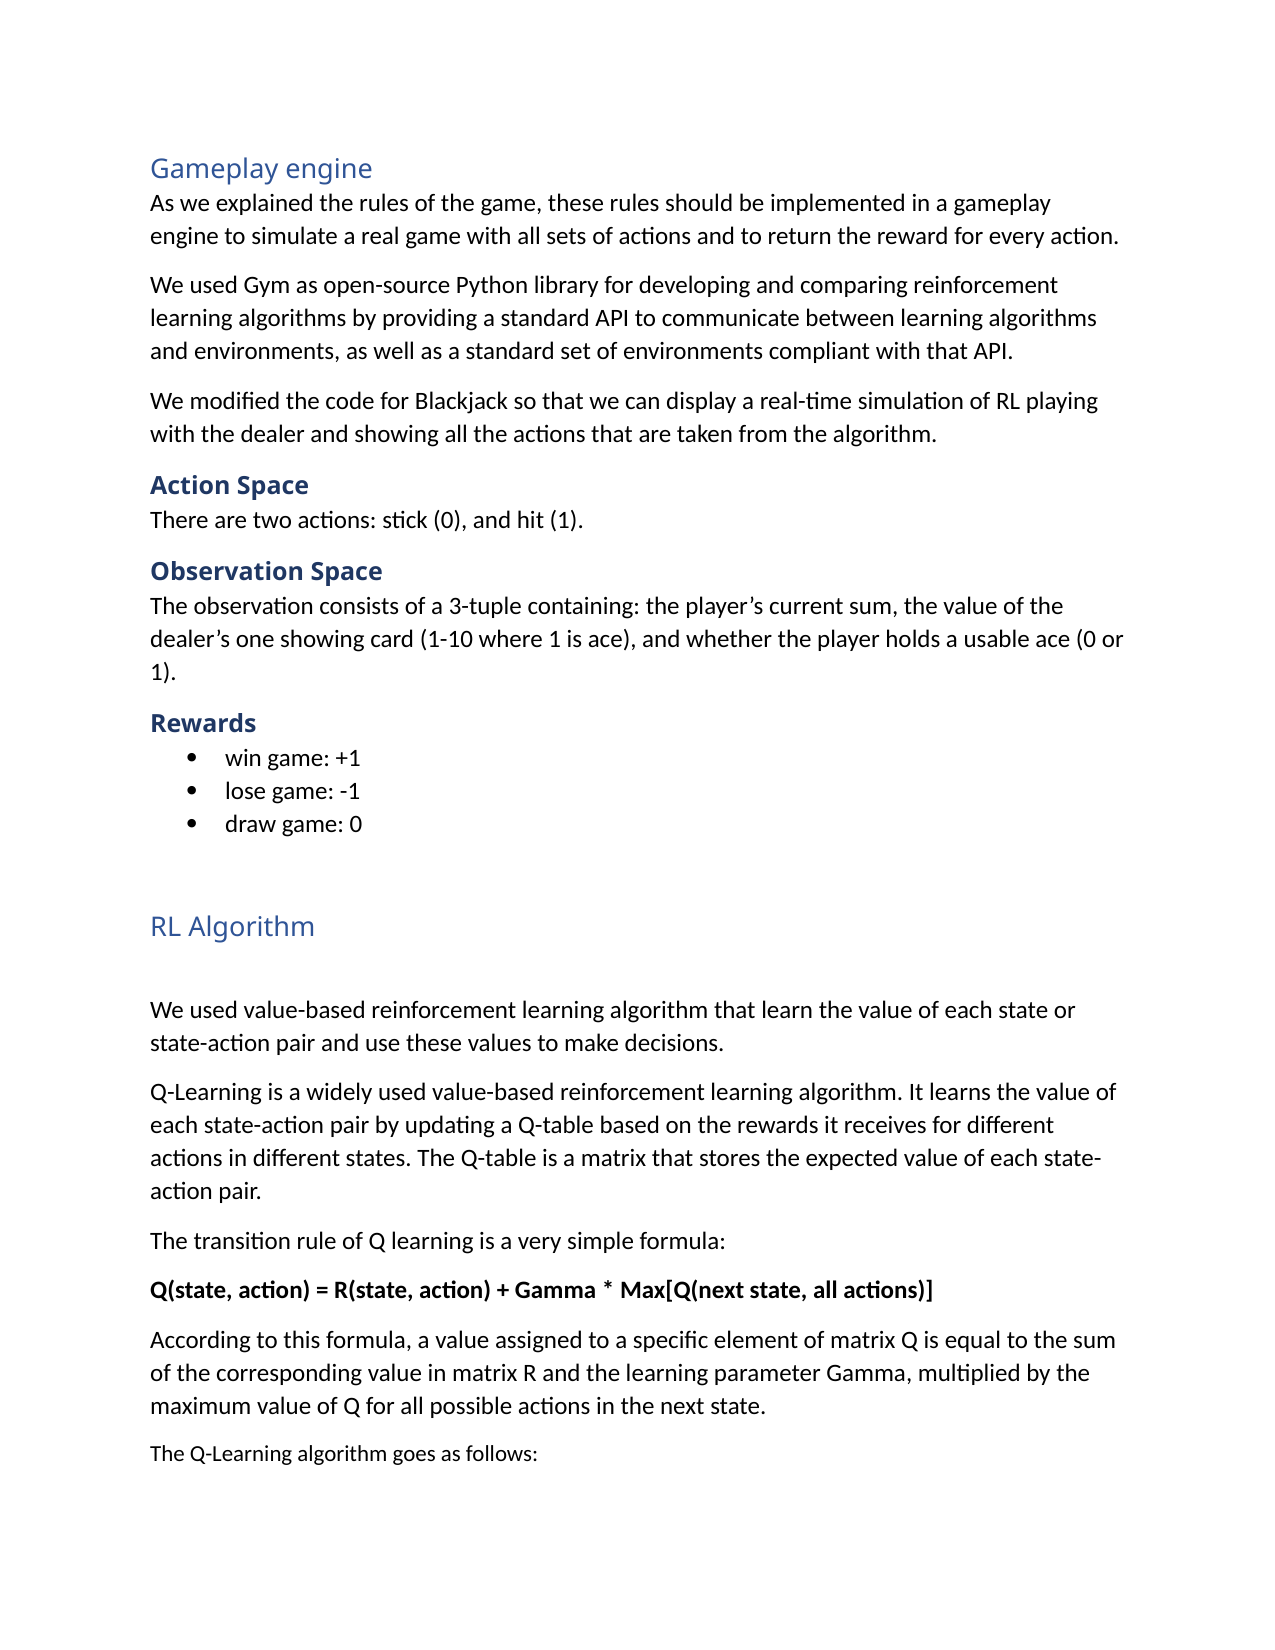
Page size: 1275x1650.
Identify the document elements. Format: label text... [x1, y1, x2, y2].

text Q(state, action) = R(state, action) + Gamma * Max[Q(next state, all actions)] [150, 1274, 1125, 1305]
text The Q-Learning algorithm goes as follows: [150, 1439, 1125, 1467]
text The transition rule of Q learning is a very simple formula: [150, 1225, 1125, 1255]
text There are two actions: stick (0), and hit (1). [150, 504, 1125, 534]
subtitle Rewards [150, 706, 1125, 740]
subtitle Observation Space [150, 554, 1125, 588]
text According to this formula, a value assigned to a specific element of matrix Q is equal to the sum of the corresponding value in matrix R and the learning parameter Gamma, multiplied by the maximum value of Q for all possible actions in the next state. [150, 1324, 1125, 1420]
list draw game: 0 [187, 808, 1125, 839]
text We used value-based reinforcement learning algorithm that learn the value of each state or state-action pair and use these values to make decisions. [150, 994, 1125, 1057]
subtitle Action Space [150, 467, 1125, 501]
text Q-Learning is a widely used value-based reinforcement learning algorithm. It learns the value of each state-action pair by updating a Q-table based on the rewards it receives for different actions in different states. The Q-table is a matrix that stores the expected value of each state-action pair. [150, 1077, 1125, 1206]
text We modified the code for Blackjack so that we can display a real-time simulation of RL playing with the dealer and showing all the actions that are taken from the algorithm. [150, 385, 1125, 448]
subtitle RL Algorithm [150, 908, 1125, 944]
text We used Gym as open-source Python library for developing and comparing reinforcement learning algorithms by providing a standard API to communicate between learning algorithms and environments, as well as a standard set of environments compliant with that API. [150, 269, 1125, 366]
list lose game: -1 [187, 776, 1125, 806]
text The observation consists of a 3-tuple containing: the player’s current sum, the value of the dealer’s one showing card (1-10 where 1 is ace), and whether the player holds a usable ace (0 or 1). [150, 590, 1125, 687]
subtitle Gameplay engine [150, 150, 1125, 187]
list win game: +1 [187, 743, 1125, 773]
text As we explained the rules of the game, these rules should be implemented in a gameplay engine to simulate a real game with all sets of actions and to return the reward for every action. [150, 187, 1125, 250]
